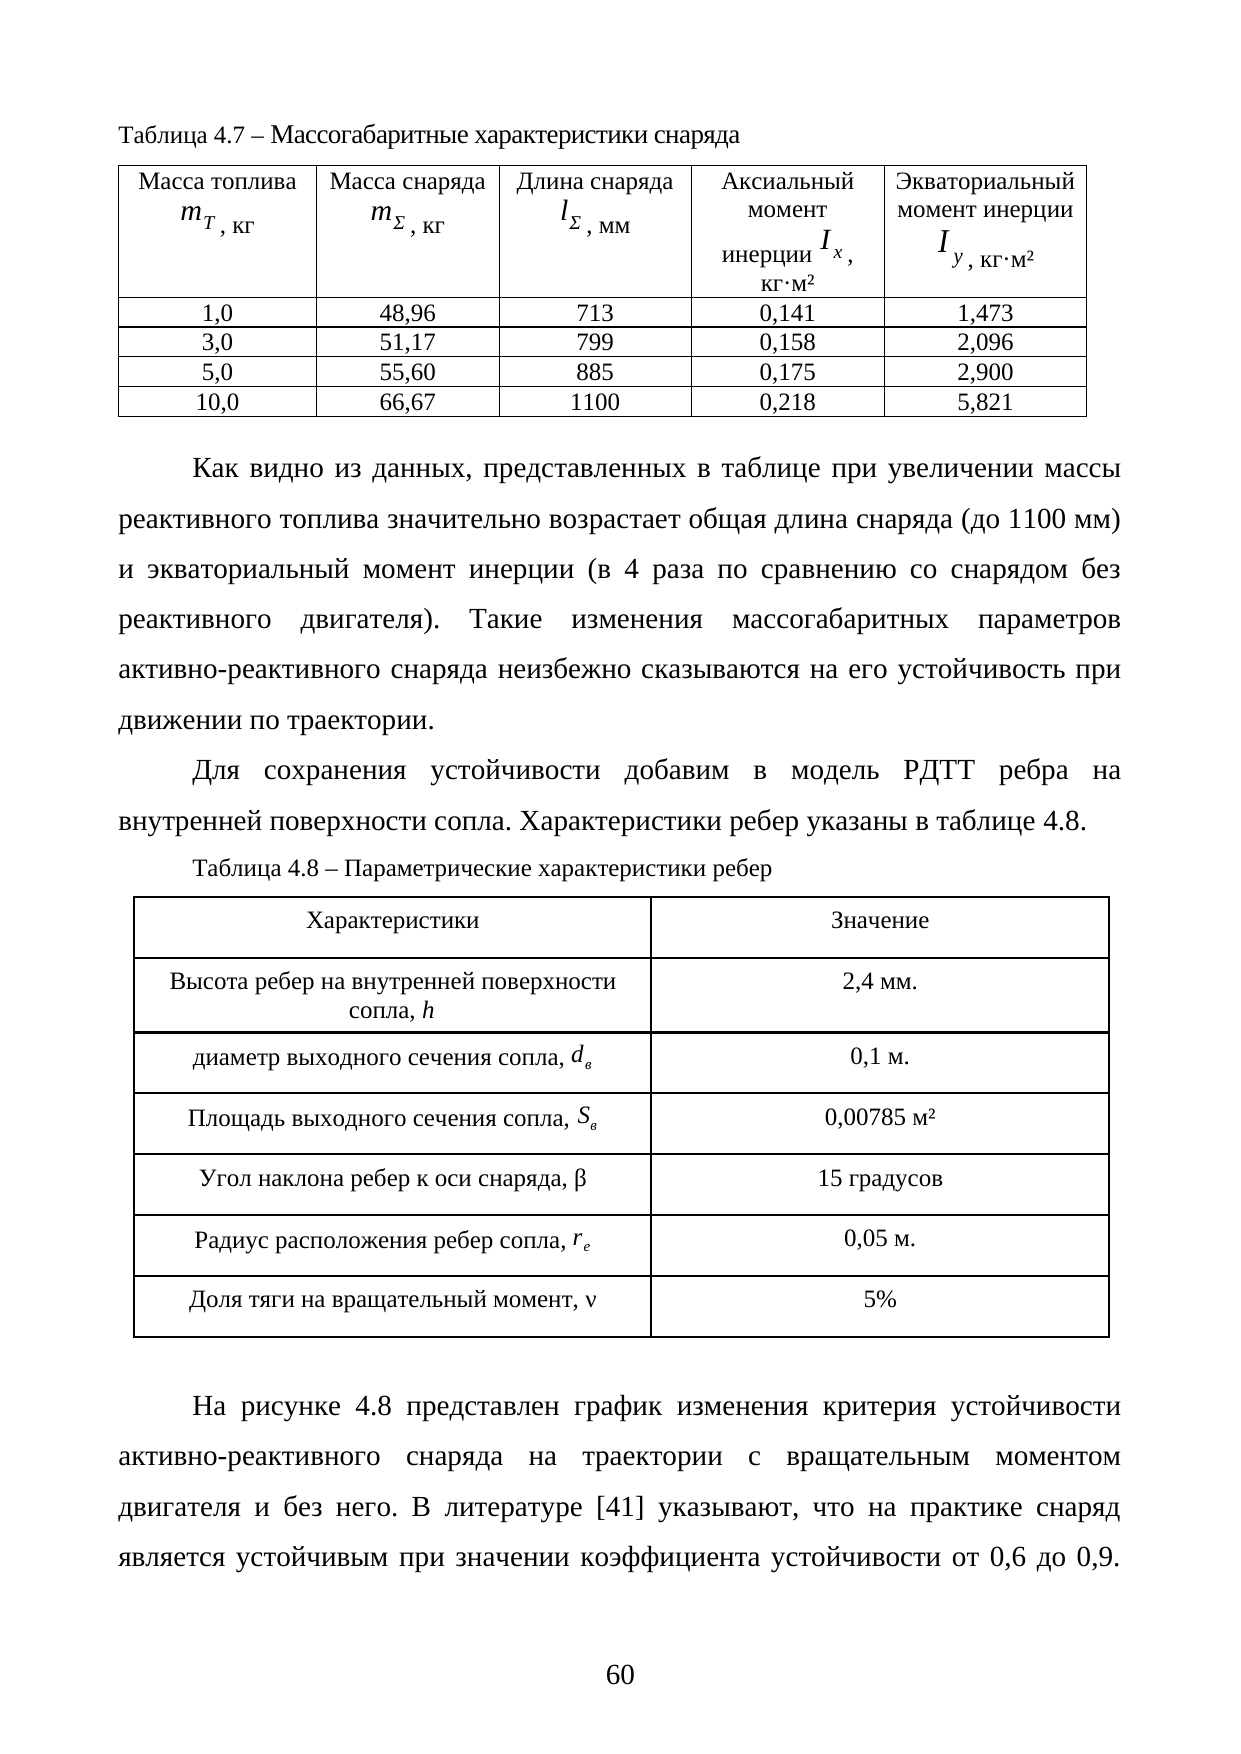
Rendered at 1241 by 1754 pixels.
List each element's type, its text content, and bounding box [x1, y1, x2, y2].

table_cell 713 [500, 298, 691, 326]
table_cell 0,00785 м² [652, 1094, 1108, 1153]
table_cell Площадь выходного сечения сопла, [135, 1094, 650, 1153]
table_cell 51,17 [317, 328, 499, 356]
text Как видно из данных, представленных в таблице при увеличении массы реактивного топлива значительно возрастает общая длина снаряда (до 1100 мм) и экваториальный момент инерции (в 4 раза по сравнению со снарядом без реактивного двигателя). Такие изменения массогабаритных параметров активно-реактивного снаряда неизбежно сказываются на его устойчивость при движении по траектории. [118, 450, 1122, 736]
table_cell 66,67 [317, 387, 499, 416]
table_cell 0,175 [692, 357, 884, 386]
table_cell 0,158 [692, 328, 884, 356]
table_cell Угол наклона ребер к оси снаряда, β [135, 1155, 650, 1214]
table_cell диаметр выходного сечения сопла, [135, 1034, 650, 1092]
table_header Масса топлива , кг [119, 166, 316, 297]
table_header Длина снаряда , мм [500, 166, 691, 297]
table_cell 799 [500, 328, 691, 356]
table_cell 5% [652, 1277, 1108, 1336]
table_cell 0,05 м. [652, 1216, 1108, 1275]
table_header Масса снаряда, кг [317, 166, 499, 297]
table_cell 0,141 [692, 298, 884, 326]
text Для сохранения устойчивости добавим в модель РДТТ ребра на внутренней поверхности сопла. Характеристики ребер указаны в таблице 4.8. [118, 752, 1122, 836]
table_cell Радиус расположения ребер сопла, [135, 1216, 650, 1275]
table_cell 2,4 мм. [652, 959, 1108, 1031]
table_cell 2,096 [885, 328, 1086, 356]
table_cell 15 градусов [652, 1155, 1108, 1214]
text Таблица 4.8 – Параметрические характеристики ребер [118, 853, 1122, 882]
table_header Характеристики [135, 898, 650, 957]
table_cell 5,821 [885, 387, 1086, 416]
table_cell 1100 [500, 387, 691, 416]
table_header Значение [652, 898, 1108, 957]
text Таблица 4.7 – Массогабаритные характеристики снаряда [118, 118, 1122, 149]
table_cell 2,900 [885, 357, 1086, 386]
table_cell 55,60 [317, 357, 499, 386]
table_cell Высота ребер на внутренней поверхности сопла, h [135, 959, 650, 1031]
table_cell 3,0 [119, 328, 316, 356]
table_header Аксиальный момент инерции , кг·м² [692, 166, 884, 297]
table_cell 5,0 [119, 357, 316, 386]
table_cell 48,96 [317, 298, 499, 326]
table_header Экваториальный момент инерции , кг·м² [885, 166, 1086, 297]
table_cell 1,0 [119, 298, 316, 326]
table_cell 10,0 [119, 387, 316, 416]
table_cell 1,473 [885, 298, 1086, 326]
table_cell 0,218 [692, 387, 884, 416]
table_cell 885 [500, 357, 691, 386]
table_cell Доля тяги на вращательный момент, ν [135, 1277, 650, 1336]
table_cell 0,1 м. [652, 1034, 1108, 1092]
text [118, 1388, 1122, 1572]
